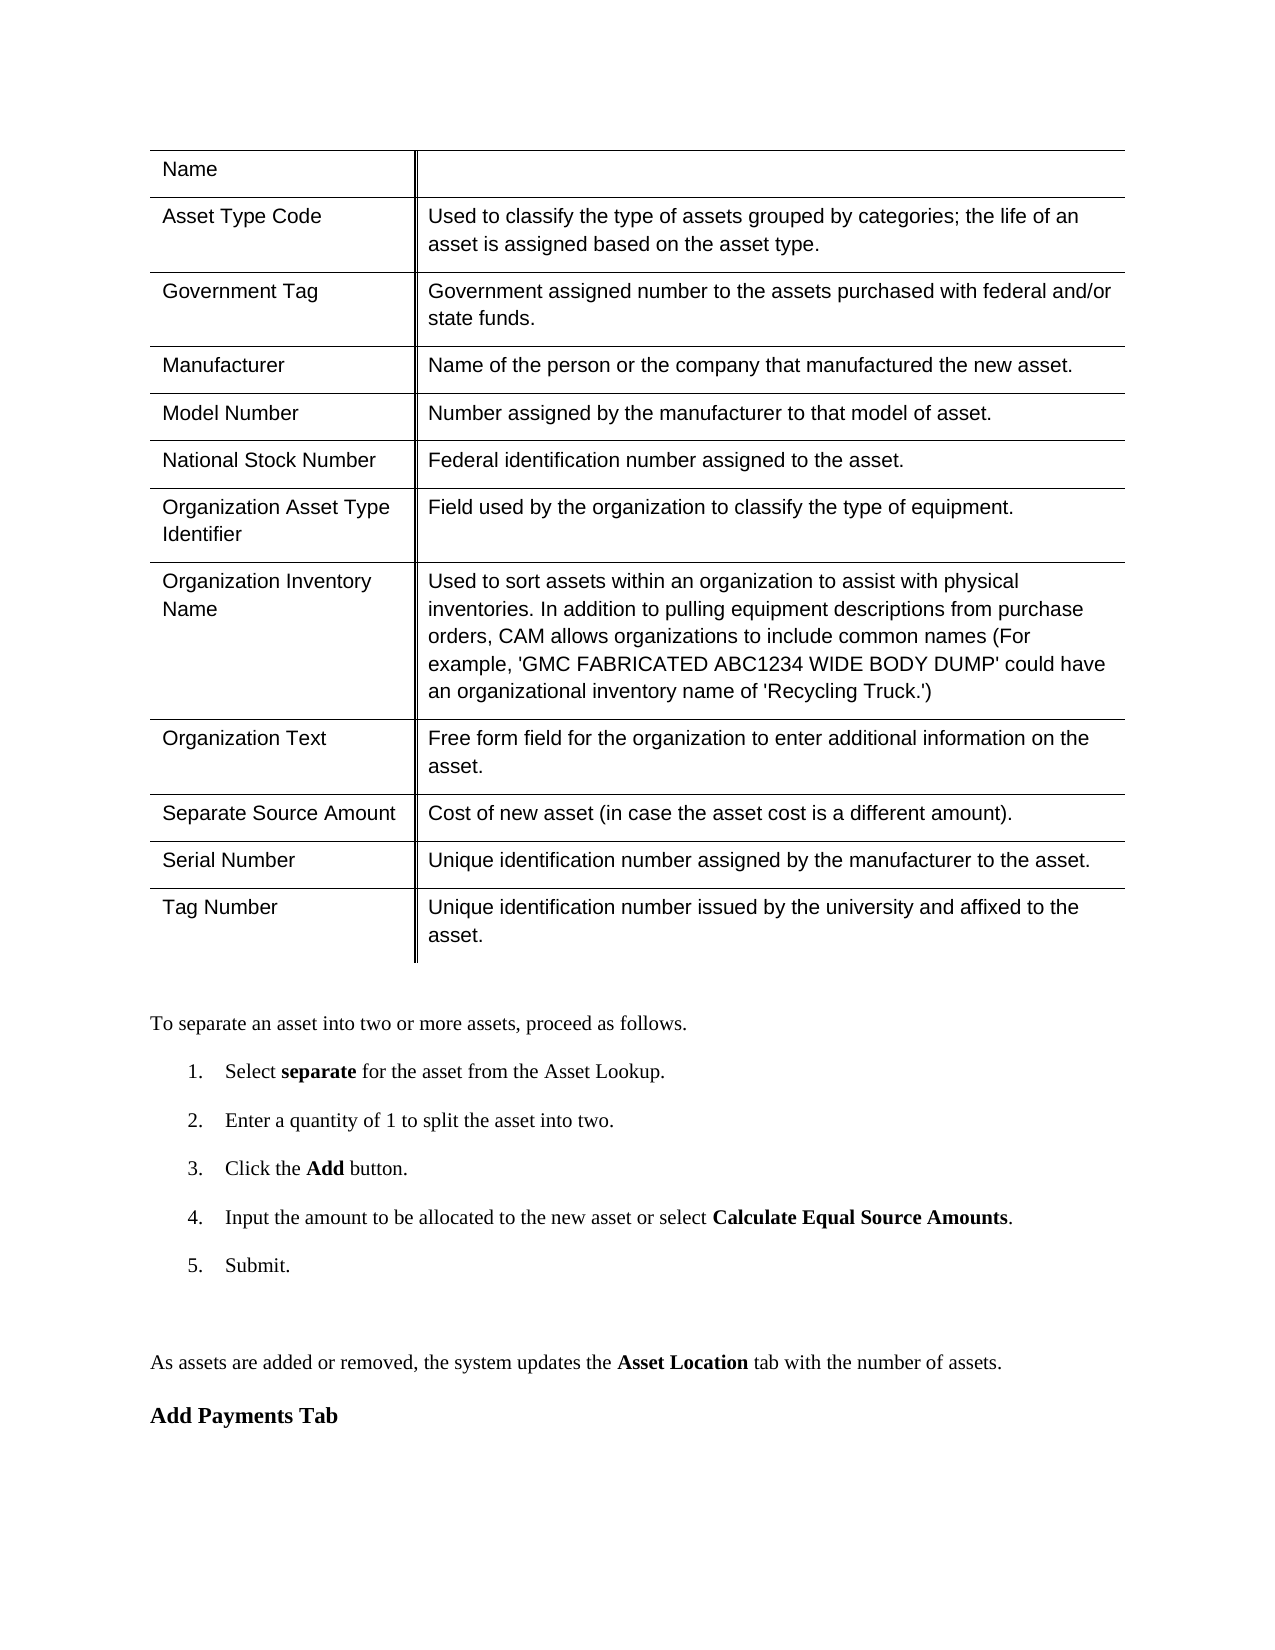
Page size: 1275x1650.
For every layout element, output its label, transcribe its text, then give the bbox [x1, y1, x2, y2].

table_cell Used to sort assets within an organization to assist with physical inventories. In addition to pulling equipment descriptions from purchase orders, allows organizations to include common names (For example, 'GMC FABRICATED ABC1234 WIDE BODY DUMP' could have an organizational inventory name of 'Recycling Truck.') [418, 563, 1125, 719]
table_cell Manufacturer [150, 347, 414, 393]
table_cell Separate Source Amount [150, 795, 414, 841]
table_cell Organization Inventory Name [150, 563, 414, 719]
table_cell Name of the person or the company that manufactured the new asset. [418, 347, 1125, 393]
list Submit. [187, 1253, 1125, 1277]
table_cell Number assigned by the manufacturer to that model of asset. [418, 394, 1125, 440]
table_cell Tag Number [150, 889, 414, 962]
table_cell Government assigned number to the assets purchased with federal and/or state funds. [418, 273, 1125, 346]
list Click the Add button. [187, 1156, 1125, 1180]
table_cell Used to classify the type of assets grouped by categories; the life of an asset is assigned based on the asset type. [418, 198, 1125, 272]
table_cell Federal identification number assigned to the asset. [418, 441, 1125, 487]
table_cell National Stock Number [150, 441, 414, 487]
list Enter a quantity of 1 to split the asset into two. [187, 1108, 1125, 1132]
table_cell Organization Asset Type Identifier [150, 489, 414, 562]
table_cell Cost of new asset (in case the asset cost is a different amount). [418, 795, 1125, 841]
table_cell Free form field for the organization to enter additional information on the asset. [418, 720, 1125, 794]
table_cell Asset Type Code [150, 198, 414, 272]
table_cell Field used by the organization to classify the type of equipment. [418, 489, 1125, 562]
text To separate an asset into two or more assets, proceed as follows. [150, 1011, 1125, 1035]
list Select separate for the asset from the Asset Lookup. [187, 1059, 1125, 1083]
table_cell Organization Text [150, 720, 414, 794]
table_cell Model Number [150, 394, 414, 440]
table_cell Unique identification number issued by the university and affixed to the asset. [418, 889, 1125, 962]
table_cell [418, 151, 1125, 197]
table_cell Government Tag [150, 273, 414, 346]
table_cell Serial Number [150, 842, 414, 888]
text As assets are added or removed, the system updates the Asset Location tab with the number of assets. [150, 1350, 1125, 1374]
list Input the amount to be allocated to the new asset or select Calculate Equal Source Amounts. [187, 1205, 1125, 1229]
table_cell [150, 151, 414, 197]
table_cell Unique identification number assigned by the manufacturer to the asset. [418, 842, 1125, 888]
subtitle Add Payments Tab [150, 1403, 1125, 1429]
